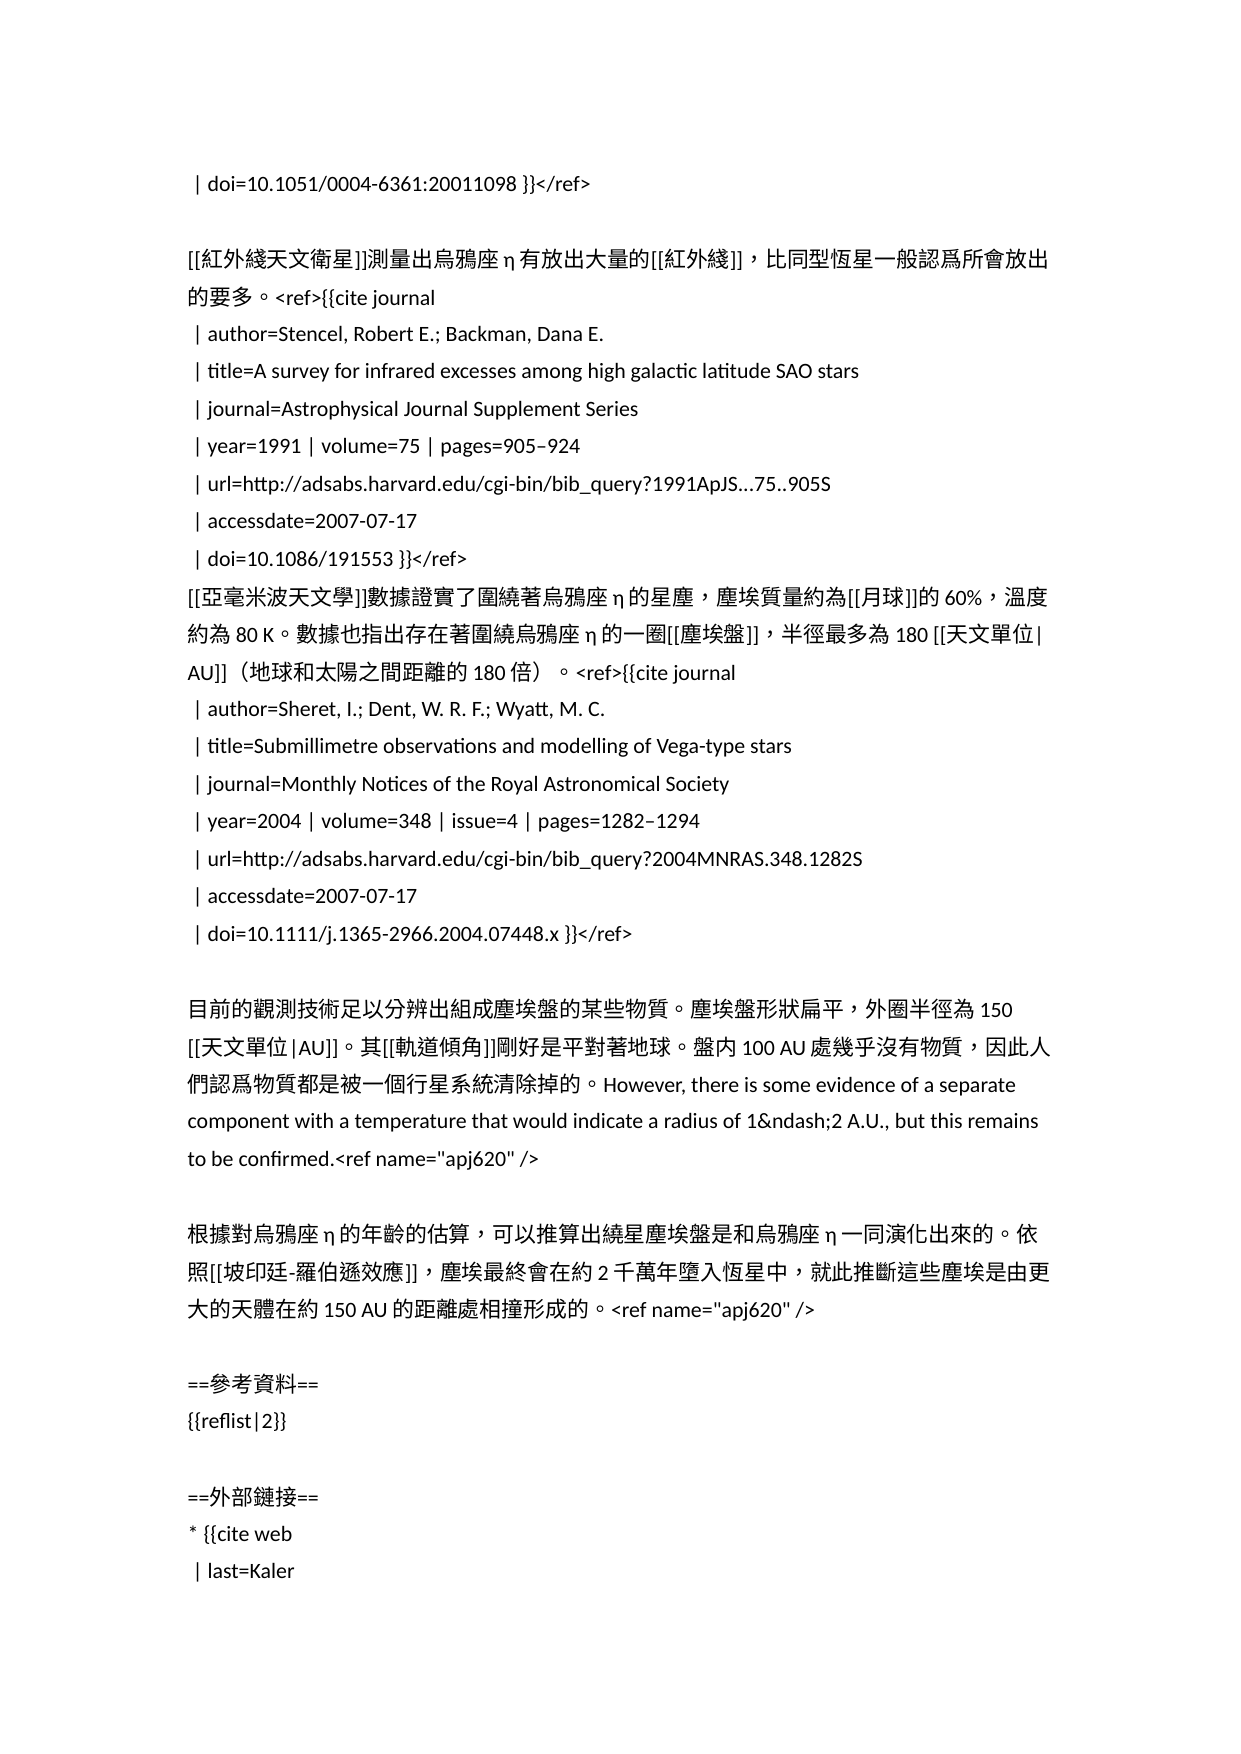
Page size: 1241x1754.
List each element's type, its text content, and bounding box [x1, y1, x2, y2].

text | title=A survey for infrared excesses among high galactic latitude SAO stars [187, 352, 1053, 389]
text * {{cite web [187, 1514, 1053, 1552]
text | last=Kaler [187, 1552, 1053, 1589]
text | accessdate=2007-07-17 [187, 877, 1053, 914]
text | url=http://adsabs.harvard.edu/cgi-bin/bib_query?2004MNRAS.348.1282S [187, 839, 1053, 877]
text | journal=Astrophysical Journal Supplement Series [187, 389, 1053, 427]
text | url=http://adsabs.harvard.edu/cgi-bin/bib_query?1991ApJS...75..905S [187, 464, 1053, 502]
text | year=1991 | volume=75 | pages=905–924 [187, 427, 1053, 464]
text | accessdate=2007-07-17 [187, 502, 1053, 539]
text ==外部鏈接== [187, 1477, 1053, 1514]
text | doi=10.1051/0004-6361:20011098 }}</ref> [187, 164, 1053, 202]
text | doi=10.1111/j.1365-2966.2004.07448.x }}</ref> [187, 914, 1053, 952]
text | author=Sheret, I.; Dent, W. R. F.; Wyatt, M. C. [187, 689, 1053, 727]
text [[亞毫米波天文學]]數據證實了圍繞著烏鴉座η的星塵，塵埃質量約為[[月球]]的60%，溫度約為80 K。數據也指出存在著圍繞烏鴉座η的一圈[[塵埃盤]]，半徑最多為180 [[天文單位|AU]]（地球和太陽之間距離的180倍）。<ref>{{cite journal [187, 577, 1053, 689]
text | year=2004 | volume=348 | issue=4 | pages=1282–1294 [187, 802, 1053, 839]
text | doi=10.1086/191553 }}</ref> [187, 539, 1053, 577]
text [[紅外綫天文衛星]]測量出烏鴉座η有放出大量的[[紅外綫]]，比同型恆星一般認爲所會放出的要多。<ref>{{cite journal [187, 239, 1053, 314]
text 根據對烏鴉座η的年齡的估算，可以推算出繞星塵埃盤是和烏鴉座η一同演化出來的。依照[[坡印廷-羅伯遜效應]]，塵埃最終會在約2千萬年墮入恆星中，就此推斷這些塵埃是由更大的天體在約150 AU的距離處相撞形成的。<ref name="apj620" /> [187, 1214, 1053, 1327]
text | author=Stencel, Robert E.; Backman, Dana E. [187, 314, 1053, 352]
text ==參考資料== [187, 1364, 1053, 1402]
text | title=Submillimetre observations and modelling of Vega-type stars [187, 727, 1053, 764]
text {{reflist|2}} [187, 1402, 1053, 1439]
text 目前的觀測技術足以分辨出組成塵埃盤的某些物質。塵埃盤形狀扁平，外圈半徑為150 [[天文單位|AU]]。其[[軌道傾角]]剛好是平對著地球。盤内100 AU處幾乎沒有物質，因此人們認爲物質都是被一個行星系統清除掉的。However, there is some evidence of a separate component with a temperature that would indicate a radius of 1&ndash;2 A.U., but this remains to be confirmed.<ref name="apj620" /> [187, 989, 1053, 1177]
text | journal=Monthly Notices of the Royal Astronomical Society [187, 764, 1053, 802]
